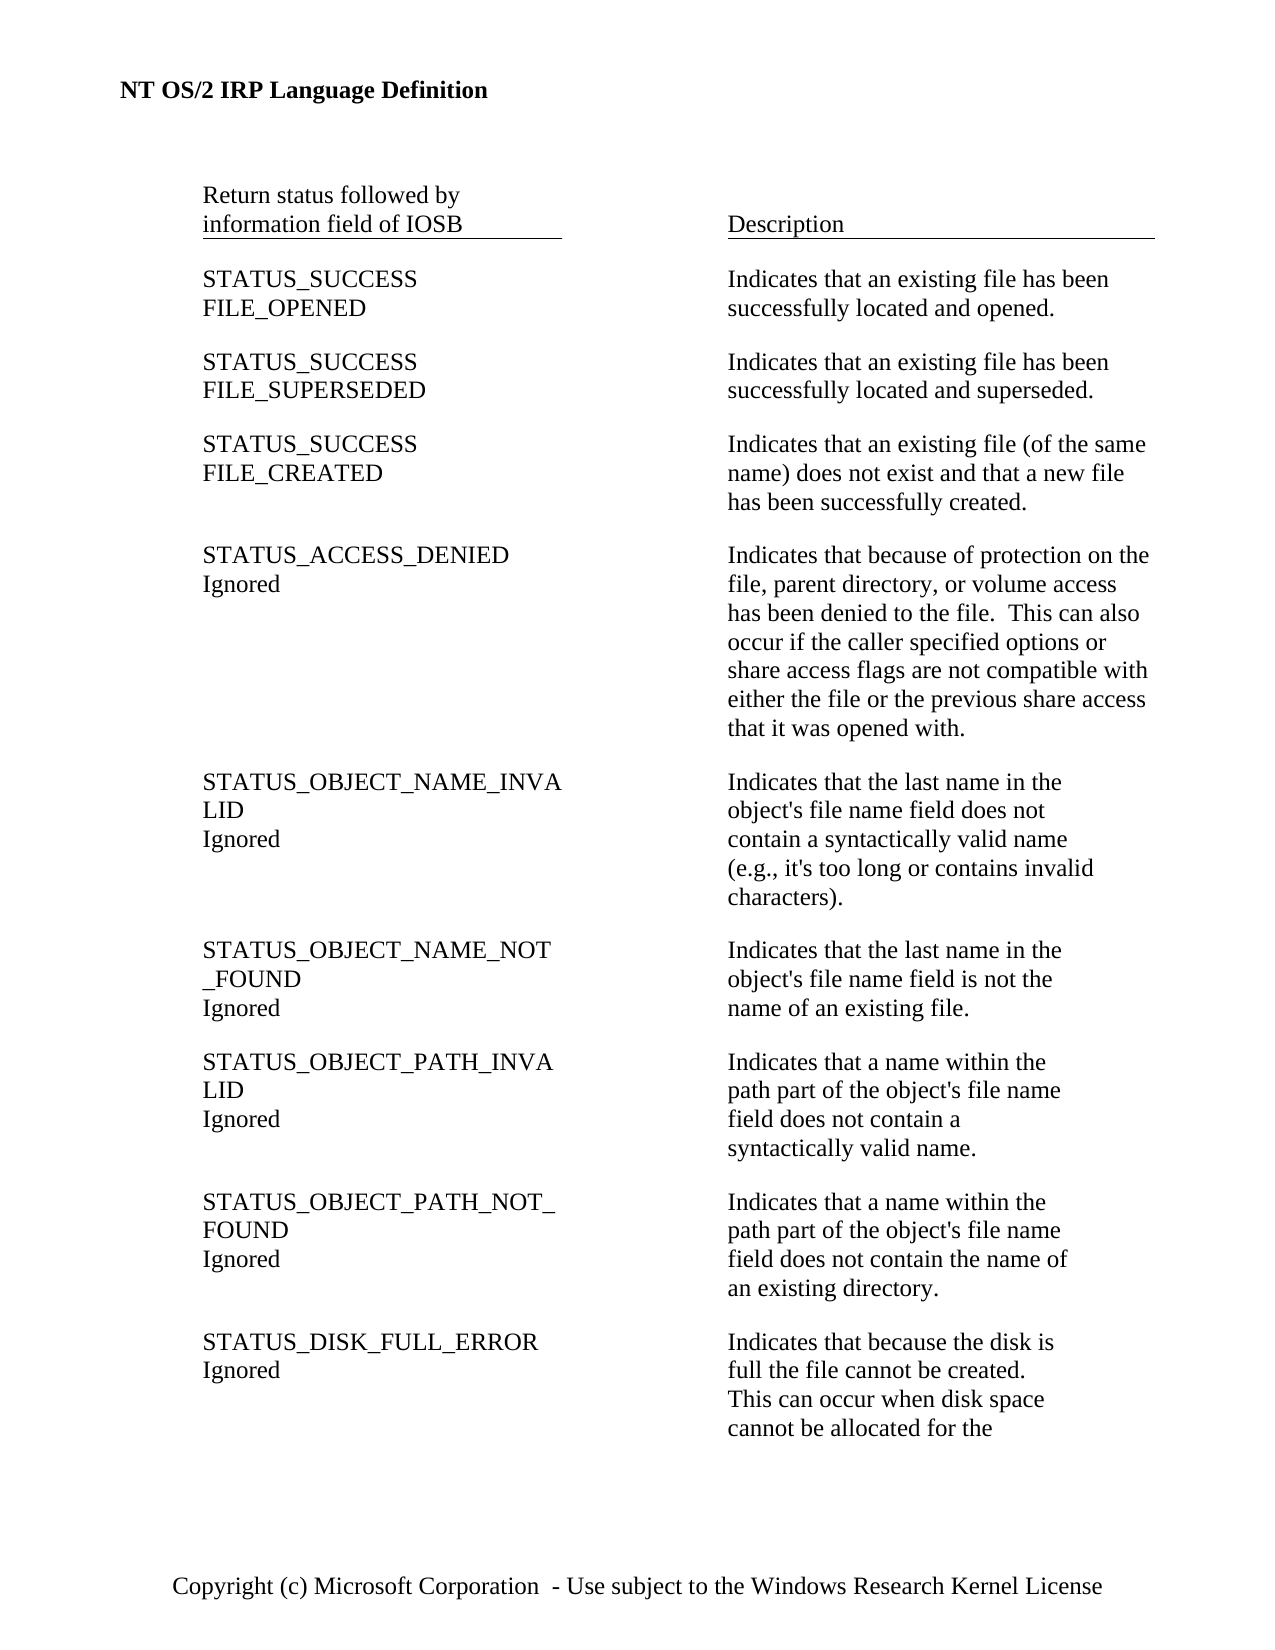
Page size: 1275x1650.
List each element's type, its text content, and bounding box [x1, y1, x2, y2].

table_header Description [645, 180, 1237, 264]
table_cell STATUS_ACCESS_DENIED Ignored [120, 540, 645, 767]
table_cell Indicates that because of protection on the file, parent directory, or volume access has been denied to the file. This can also occur if the caller specified options or share access flags are not compatible with either the file or the previous share access that it was opened with. [645, 540, 1237, 767]
table_cell Indicates that an existing file has been successfully located and opened. [645, 264, 1237, 347]
table_cell Indicates that a name within the path part of the object's file name field does not contain a syntactically valid name. [645, 1047, 1162, 1187]
table_cell STATUS_OBJECT_PATH_NOT_FOUND Ignored [120, 1187, 645, 1327]
table_cell Indicates that an existing file (of the same name) does not exist and that a new file has been successfully created. [645, 429, 1237, 540]
table_cell Indicates that a name within the path part of the object's file name field does not contain the name of an existing directory. [645, 1187, 1162, 1327]
table_cell STATUS_SUCCESS FILE_SUPERSEDED [120, 347, 645, 429]
table_header Return status followed by information field of IOSB [120, 180, 645, 264]
table_cell STATUS_OBJECT_NAME_INVALID Ignored [120, 767, 645, 935]
table_cell STATUS_SUCCESS FILE_OPENED [120, 264, 645, 347]
table_cell STATUS_OBJECT_NAME_NOT_FOUND Ignored [120, 935, 645, 1047]
table_cell Indicates that the last name in the object's file name field does not contain a syntactically valid name (e.g., it's too long or contains invalid characters). [645, 767, 1200, 935]
table_cell Indicates that the last name in the object's file name field is not the name of an existing file. [645, 935, 1162, 1047]
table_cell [120, 1327, 645, 1442]
table_cell STATUS_OBJECT_PATH_INVALID Ignored [120, 1047, 645, 1187]
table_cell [645, 1327, 1162, 1442]
table_cell Indicates that an existing file has been successfully located and superseded. [645, 347, 1237, 429]
table_cell STATUS_SUCCESS FILE_CREATED [120, 429, 645, 540]
